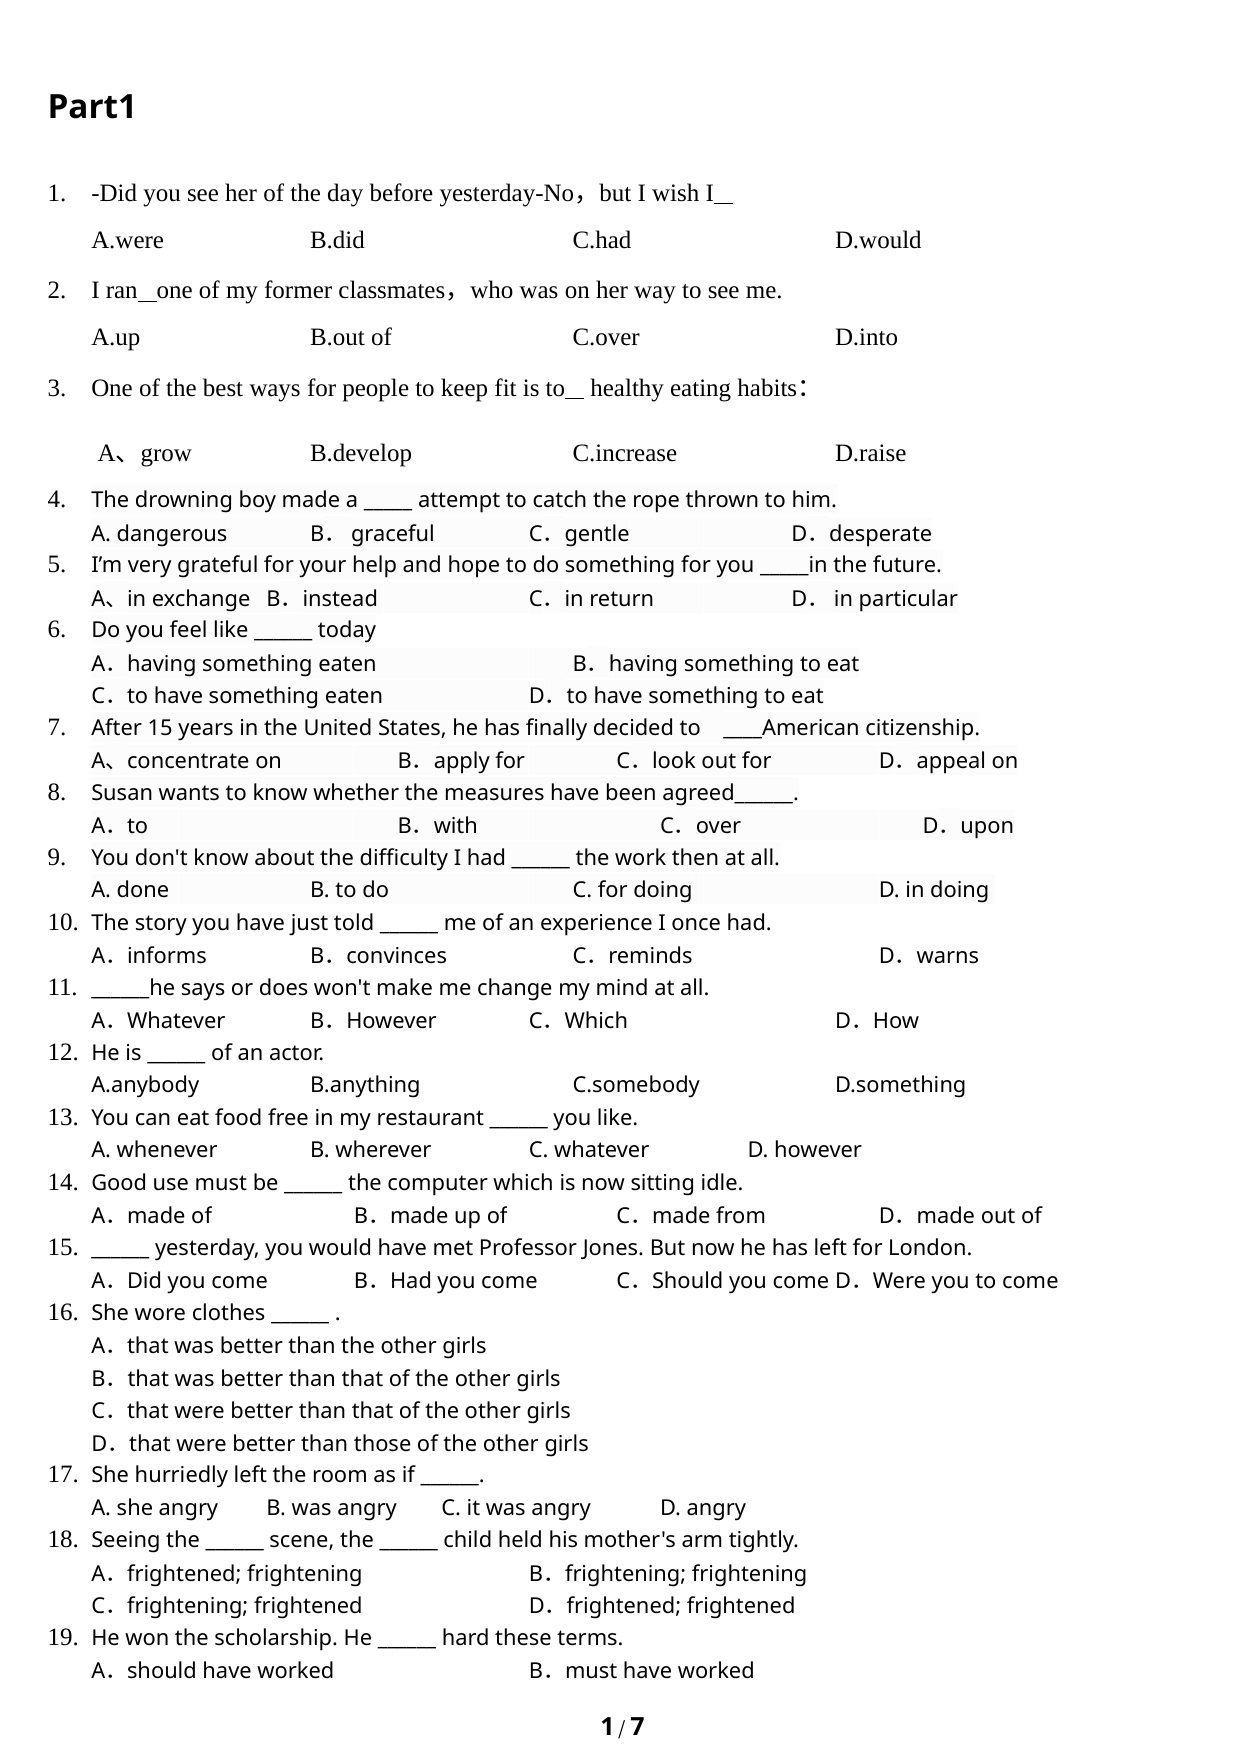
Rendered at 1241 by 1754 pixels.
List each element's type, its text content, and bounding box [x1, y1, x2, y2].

list One of the best ways for people to keep fit is to healthy eating habits： [47, 353, 1193, 418]
list I’m very grateful for your help and hope to do something for you _____in the future. A、in exchange B．instead C．in return D． in particular [47, 548, 1193, 613]
list Do you feel like ______ today A．having something eaten B．having something to eat C．to have something eaten D．to have something to eat [47, 613, 1193, 711]
text A.were B.did C.had D.would [47, 223, 1193, 256]
list Susan wants to know whether the measures have been agreed______. A．to B．with C．over D．upon [47, 776, 1193, 841]
list The drowning boy made a _____ attempt to catch the rope thrown to him. A. dangerous B． graceful C．gentle D．desperate [47, 483, 1193, 548]
list You can eat food free in my restaurant ______ you like. A. whenever B. wherever C. whatever D. however [47, 1101, 1193, 1166]
list You don't know about the difficulty I had ______ the work then at all. A. done B. to do C. for doing D. in doing [47, 841, 1193, 906]
list ______he says or does won't make me change my mind at all. A．Whatever B．However C．Which D．How [47, 971, 1193, 1036]
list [47, 1621, 1193, 1686]
list After 15 years in the United States, he has finally decided to ____American citizenship. A、concentrate on B．apply for C．look out for D．appeal on [47, 711, 1193, 776]
list I ran one of my former classmates，who was on her way to see me. [47, 256, 1193, 321]
text A.up B.out of C.over D.into [47, 321, 1193, 353]
list Seeing the ______ scene, the ______ child held his mother's arm tightly. A．frightened; frightening B．frightening; frightening C．frightening; frightened D．frightened; frightened [47, 1523, 1193, 1621]
list -Did you see her of the day before yesterday-No，but I wish I [47, 158, 1193, 223]
list ______ yesterday, you would have met Professor Jones. But now he has left for London. A．Did you come B．Had you come C．Should you come D．Were you to come [47, 1231, 1193, 1296]
subtitle Part1 [47, 73, 1193, 138]
list He is ______ of an actor. A.anybody B.anything C.somebody D.something [47, 1036, 1193, 1101]
list Good use must be ______ the computer which is now sitting idle. A．made of B．made up of C．made from D．made out of [47, 1166, 1193, 1231]
list She wore clothes ______ . A．that was better than the other girls B．that was better than that of the other girls C．that were better than that of the other girls D．that were better than those of the other girls [47, 1296, 1193, 1458]
text A、grow B.develop C.increase D.raise [47, 418, 1193, 483]
list She hurriedly left the room as if ______. A. she angry B. was angry C. it was angry D. angry [47, 1458, 1193, 1523]
list The story you have just told ______ me of an experience I once had. A．informs B．convinces C．reminds D．warns [47, 906, 1193, 971]
